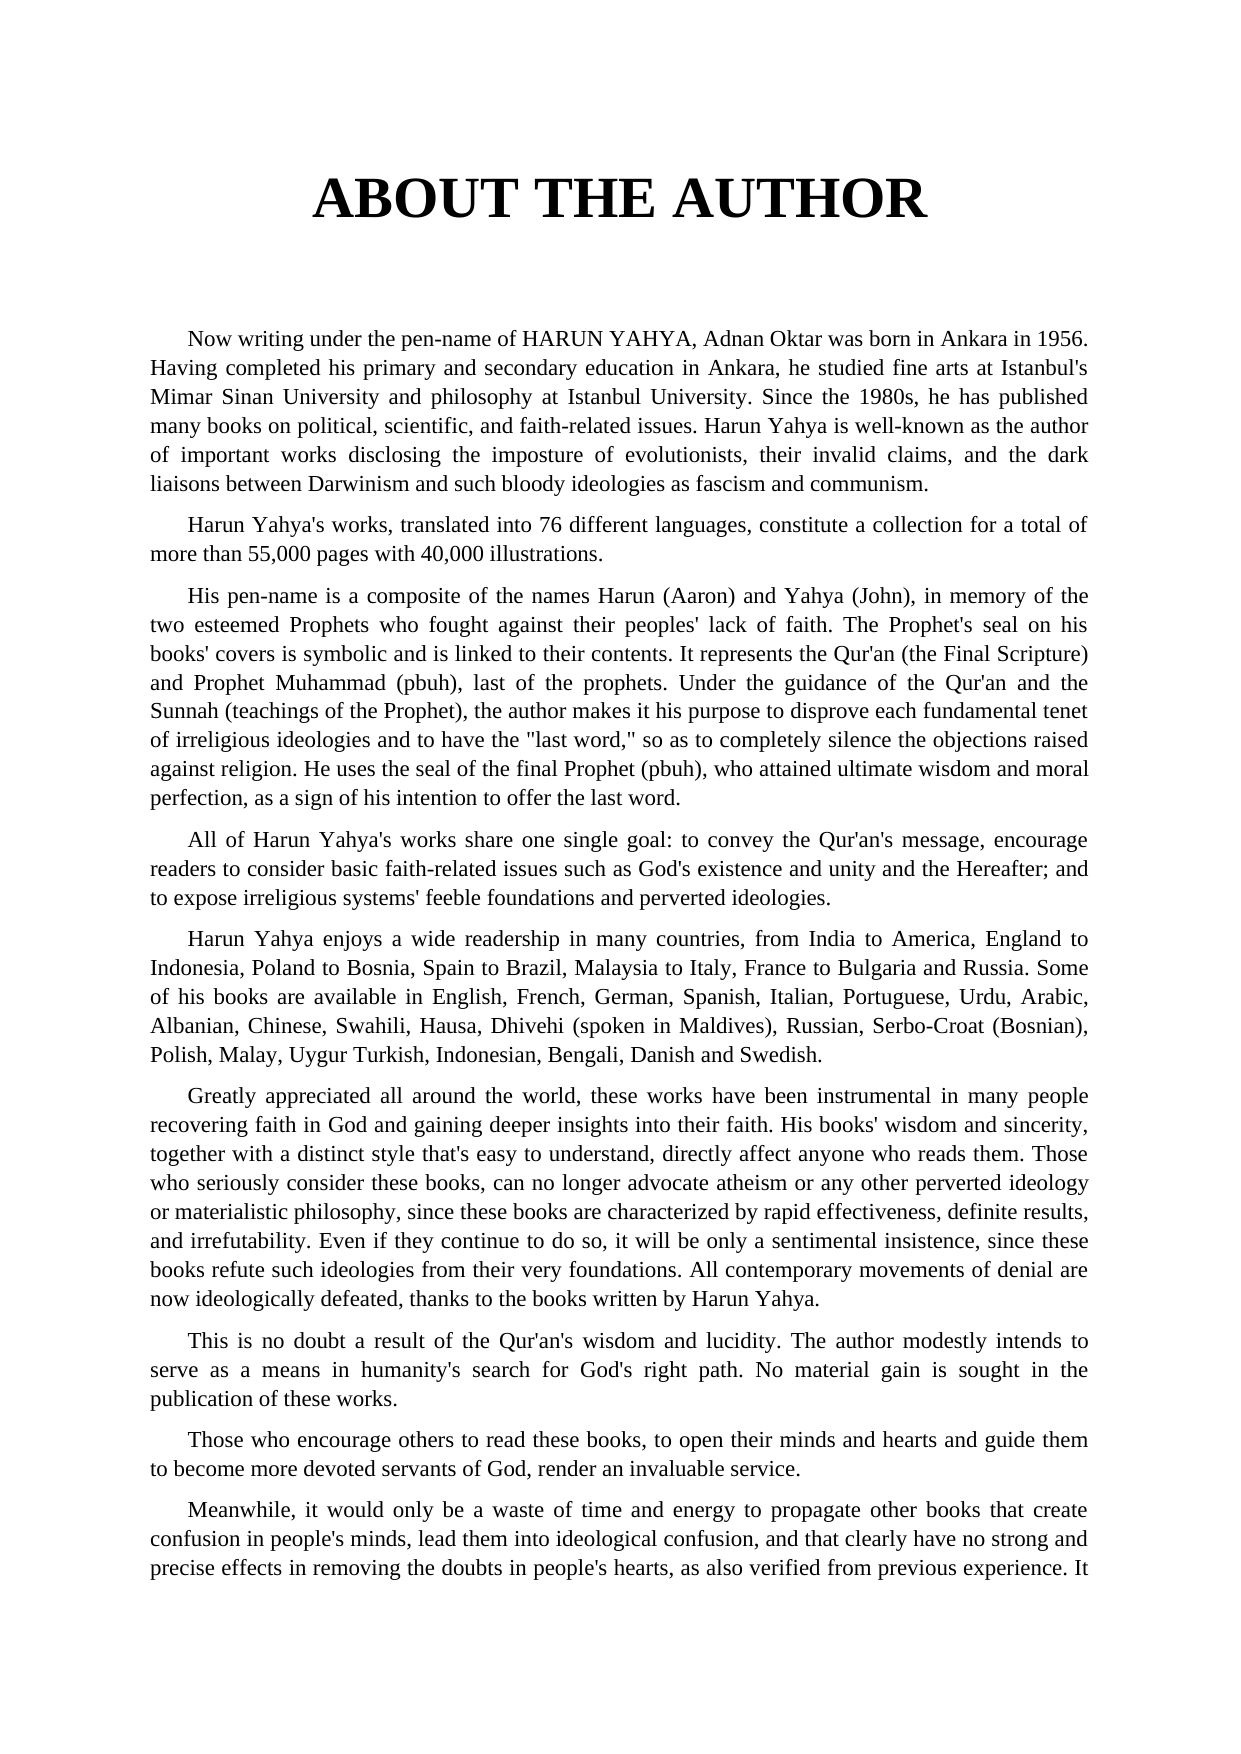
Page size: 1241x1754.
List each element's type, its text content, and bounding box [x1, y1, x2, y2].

text His pen-name is a composite of the names Harun (Aaron) and Yahya (John), in memory of the two esteemed Prophets who fought against their peoples' lack of faith. The Prophet's seal on his books' covers is symbolic and is linked to their contents. It represents the Qur'an (the Final Scripture) and Prophet Muhammad (pbuh), last of the prophets. Under the guidance of the Qur'an and the Sunnah (teachings of the Prophet), the author makes it his purpose to disprove each fundamental tenet of irreligious ideologies and to have the "last word," so as to completely silence the objections raised against religion. He uses the seal of the final Prophet (pbuh), who attained ultimate wisdom and moral perfection, as a sign of his intention to offer the last word. [150, 582, 1090, 811]
text ABOUT THE AUTHOR [150, 162, 1090, 229]
text Now writing under the pen-name of HARUN YAHYA, Adnan Oktar was born in Ankara in 1956. Having completed his primary and secondary education in Ankara, he studied fine arts at Istanbul's Mimar Sinan University and philosophy at Istanbul University. Since the 1980s, he has published many books on political, scientific, and faith-related issues. Harun Yahya is well-known as the author of important works disclosing the imposture of evolutionists, their invalid claims, and the dark liaisons between Darwinism and such bloody ideologies as fascism and communism. [150, 325, 1090, 496]
text Harun Yahya enjoys a wide readership in many countries, from India to America, England to Indonesia, Poland to Bosnia, Spain to Brazil, Malaysia to Italy, France to Bulgaria and Russia. Some of his books are available in English, French, German, Spanish, Italian, Portuguese, Urdu, Arabic, Albanian, Chinese, Swahili, Hausa, Dhivehi (spoken in Maldives), Russian, Serbo-Croat (Bosnian), Polish, Malay, Uygur Turkish, Indonesian, Bengali, Danish and Swedish. [150, 925, 1090, 1067]
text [150, 1496, 1090, 1581]
text Greatly appreciated all around the world, these works have been instrumental in many people recovering faith in God and gaining deeper insights into their faith. His books' wisdom and sincerity, together with a distinct style that's easy to understand, directly affect anyone who reads them. Those who seriously consider these books, can no longer advocate atheism or any other perverted ideology or materialistic philosophy, since these books are characterized by rapid effectiveness, definite results, and irrefutability. Even if they continue to do so, it will be only a sentimental insistence, since these books refute such ideologies from their very foundations. All contemporary movements of denial are now ideologically defeated, thanks to the books written by Harun Yahya. [150, 1082, 1090, 1312]
text All of Harun Yahya's works share one single goal: to convey the Qur'an's message, encourage readers to consider basic faith-related issues such as God's existence and unity and the Hereafter; and to expose irreligious systems' feeble foundations and perverted ideologies. [150, 826, 1090, 910]
text Harun Yahya's works, translated into 76 different languages, constitute a collection for a total of more than 55,000 pages with 40,000 illustrations. [150, 511, 1090, 567]
text This is no doubt a result of the Qur'an's wisdom and lucidity. The author modestly intends to serve as a means in humanity's search for God's right path. No material gain is sought in the publication of these works. [150, 1327, 1090, 1411]
text Those who encourage others to read these books, to open their minds and hearts and guide them to become more devoted servants of God, render an invaluable service. [150, 1426, 1090, 1481]
